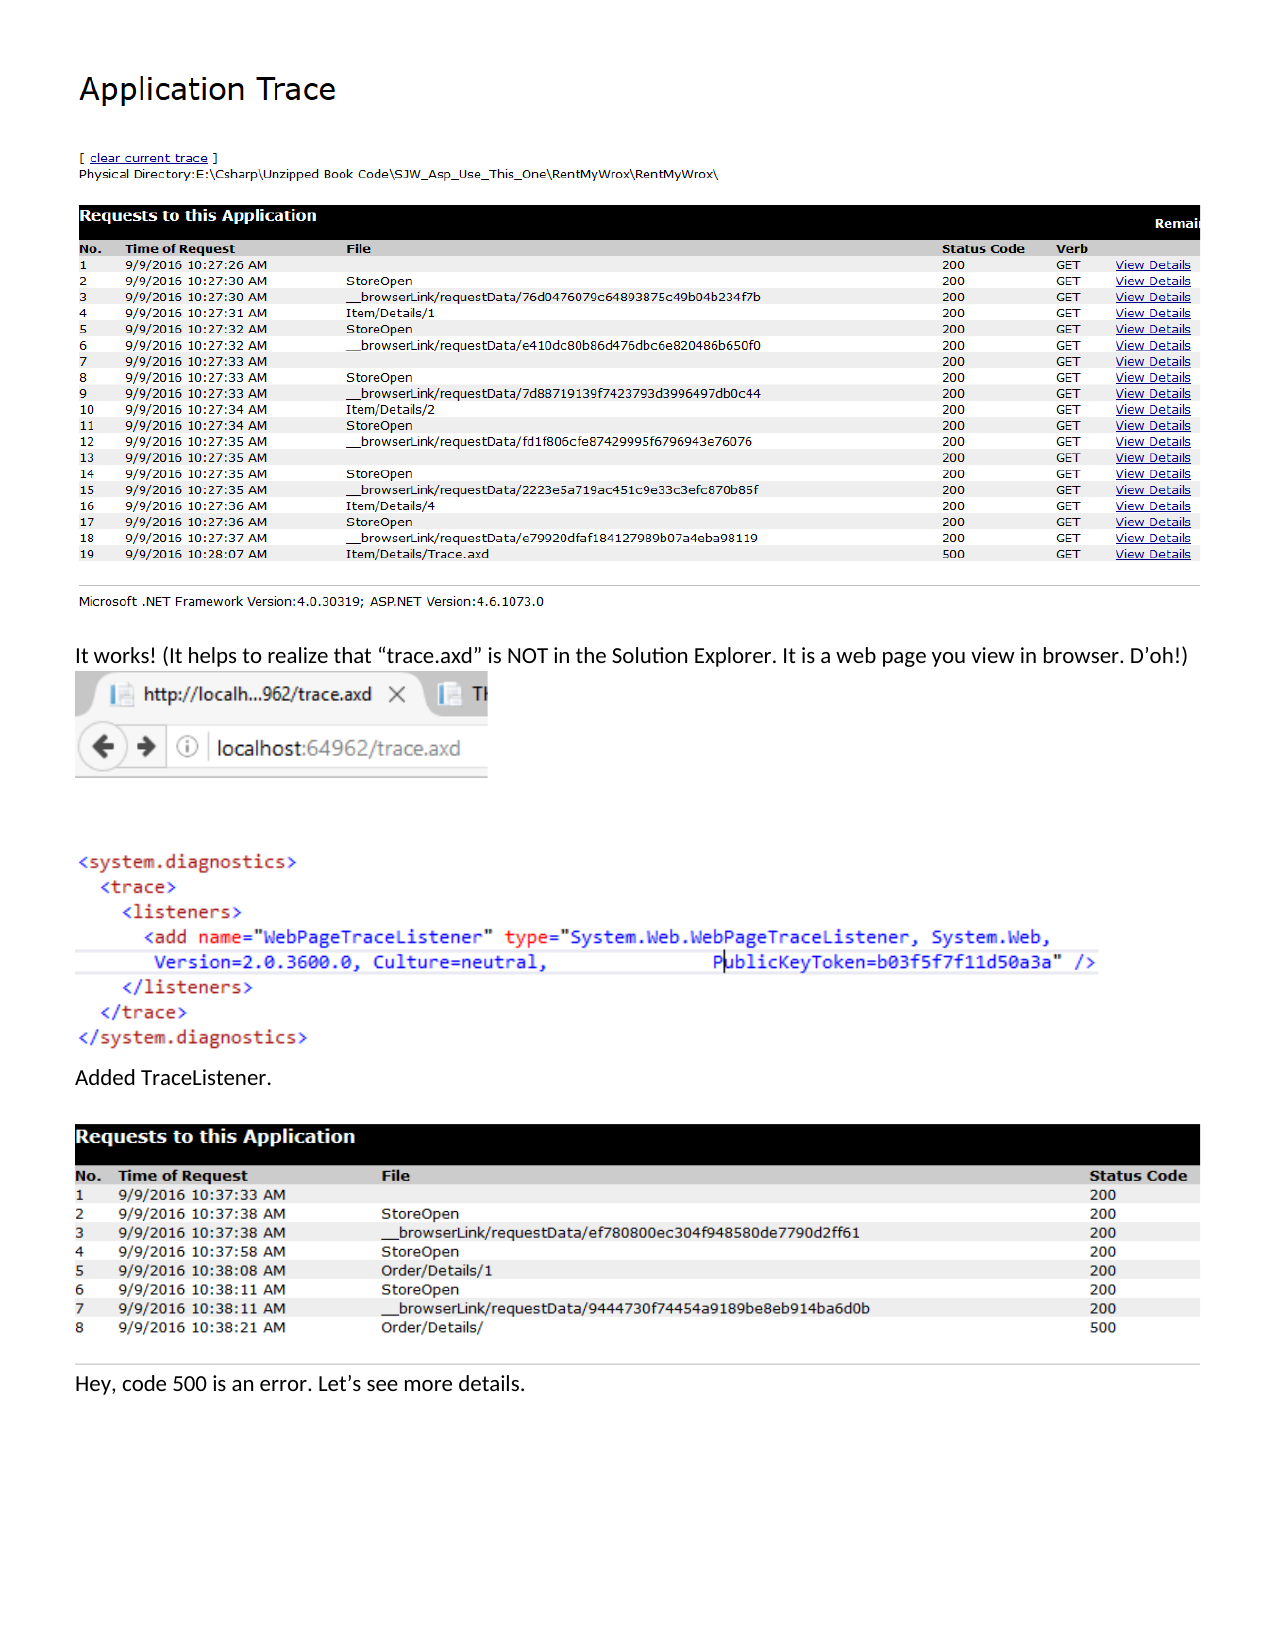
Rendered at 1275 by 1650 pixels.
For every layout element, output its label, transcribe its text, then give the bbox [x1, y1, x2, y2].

picture [75, 840, 1099, 1061]
picture [75, 75, 1200, 609]
text Added TraceListener. [75, 1063, 1200, 1091]
text It works! (It helps to realize that “trace.axd” is NOT in the Solution Explorer. It is a web page you view in browser. D’oh!) [75, 641, 1200, 669]
picture [75, 1123, 1200, 1367]
picture [75, 671, 488, 778]
text Hey, code 500 is an error. Let’s see more details. [75, 1369, 1200, 1397]
